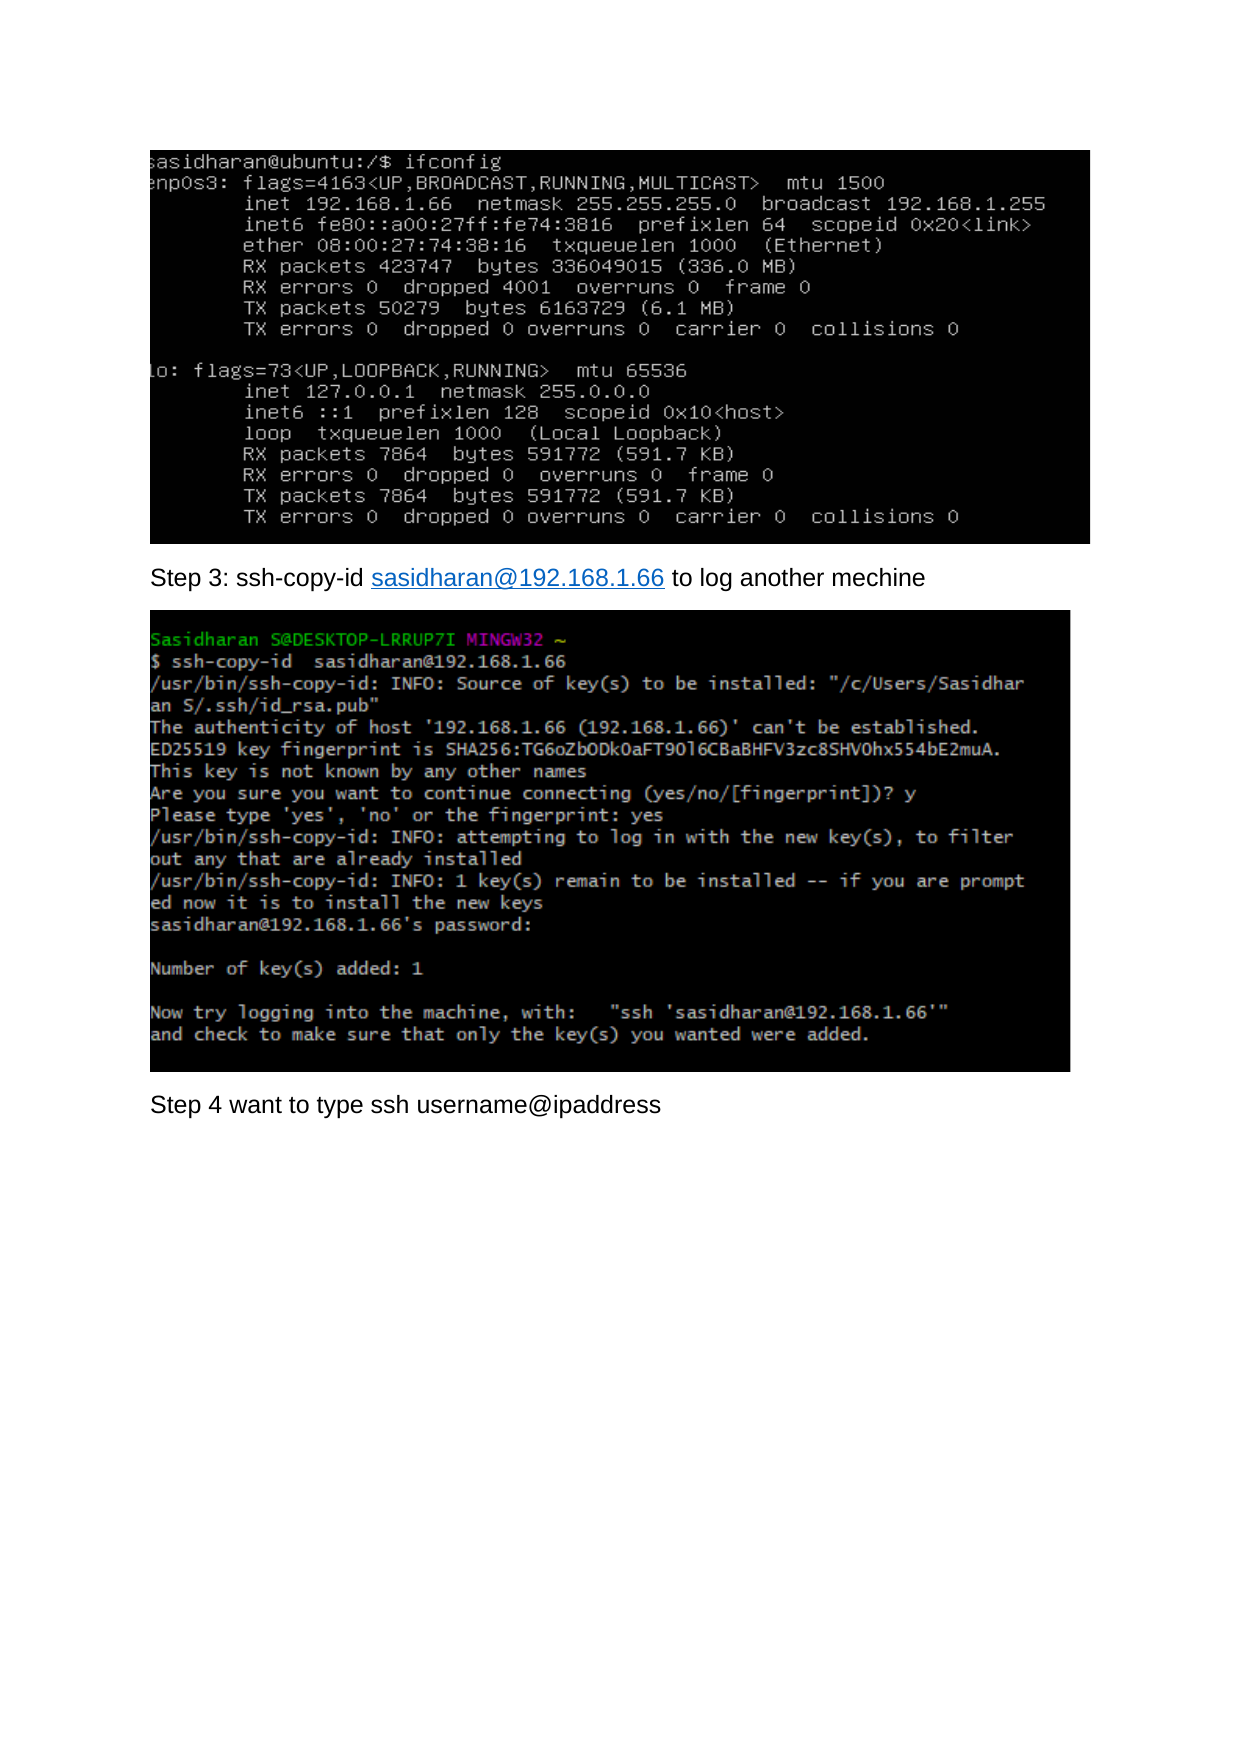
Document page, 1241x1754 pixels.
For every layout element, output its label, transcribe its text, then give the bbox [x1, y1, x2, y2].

text Step 3: ssh-copy-id sasidharan@192.168.1.66 to log another mechine [150, 563, 1090, 591]
text Step 4 want to type ssh username@ipaddress [150, 1090, 1090, 1119]
picture [150, 150, 1091, 544]
picture [150, 610, 1071, 1072]
